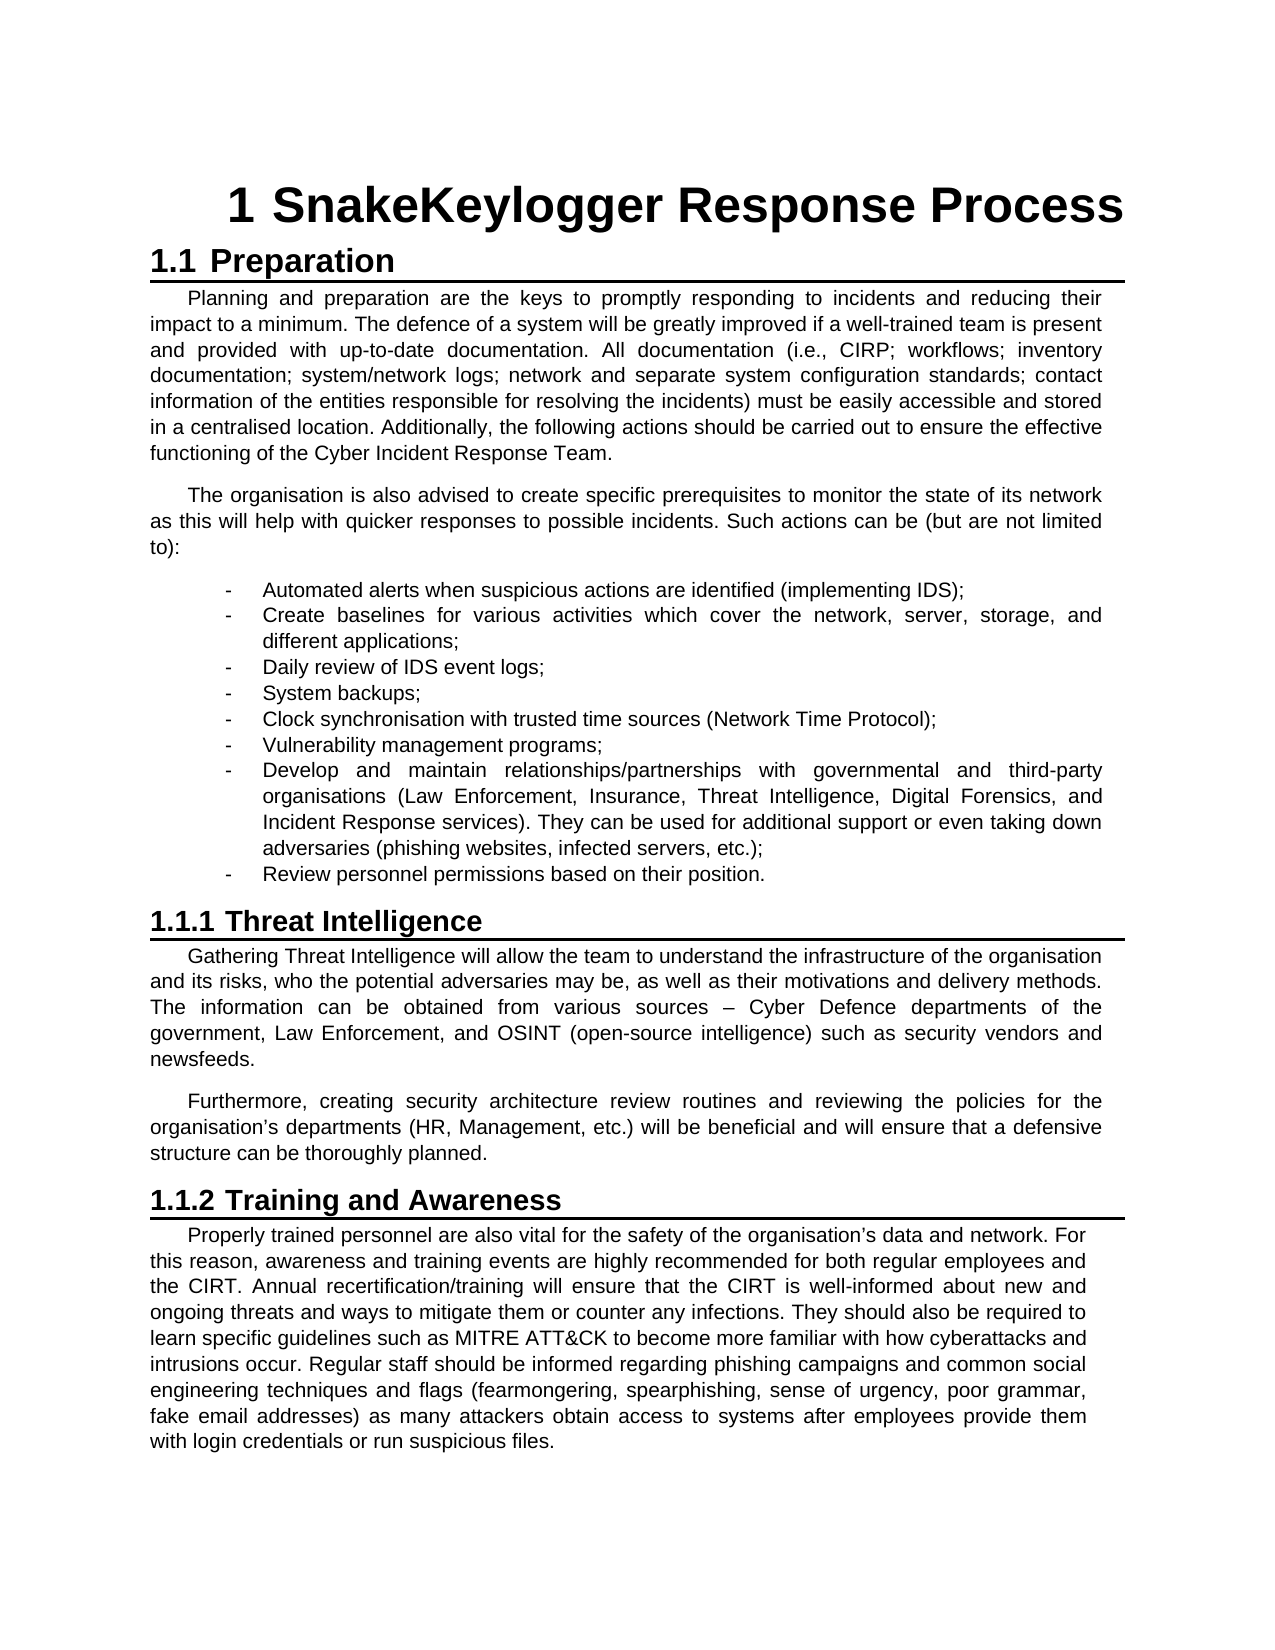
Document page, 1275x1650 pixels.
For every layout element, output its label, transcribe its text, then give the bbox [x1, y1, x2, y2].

subtitle Threat Intelligence [150, 904, 1125, 938]
text Properly trained personnel are also vital for the safety of the organisation’s data and network. For this reason, awareness and training events are highly recommended for both regular employees and the CIRT. Annual recertification/training will ensure that the CIRT is well-informed about new and ongoing threats and ways to mitigate them or counter any infections. They should also be required to learn specific guidelines such as MITRE ATT&CK to become more familiar with how cyberattacks and intrusions occur. Regular staff should be informed regarding phishing campaigns and common social engineering techniques and flags (fearmongering, spearphishing, sense of urgency, poor grammar, fake email addresses) as many attackers obtain access to systems after employees provide them with login credentials or run suspicious files. [150, 1223, 1088, 1453]
list System backups; [225, 681, 1104, 705]
subtitle SnakeKeylogger Response Process [150, 175, 1125, 232]
list Clock synchronisation with trusted time sources (Network Time Protocol); [225, 707, 1104, 731]
list Vulnerability management programs; [225, 732, 1104, 756]
list Develop and maintain relationships/partnerships with governmental and third-party organisations (Law Enforcement, Insurance, Threat Intelligence, Digital Forensics, and Incident Response services). They can be used for additional support or even taking down adversaries (phishing websites, infected servers, etc.); [225, 758, 1104, 860]
list Daily review of IDS event logs; [225, 655, 1104, 679]
text Furthermore, creating security architecture review routines and reviewing the policies for the organisation’s departments (HR, Management, etc.) will be beneficial and will ensure that a defensive structure can be thoroughly planned. [150, 1089, 1104, 1165]
subtitle Preparation [150, 241, 1125, 280]
text The organisation is also advised to create specific prerequisites to monitor the state of its network as this will help with quicker responses to possible incidents. Such actions can be (but are not limited to): [150, 483, 1104, 559]
text Planning and preparation are the keys to promptly responding to incidents and reducing their impact to a minimum. The defence of a system will be greatly improved if a well-trained team is present and provided with up-to-date documentation. All documentation (i.e., CIRP; workflows; inventory documentation; system/network logs; network and separate system configuration standards; contact information of the entities responsible for resolving the incidents) must be easily accessible and stored in a centralised location. Additionally, the following actions should be carried out to ensure the effective functioning of the Cyber Incident Response Team. [150, 286, 1104, 465]
list Automated alerts when suspicious actions are identified (implementing IDS); [225, 577, 1104, 601]
list Create baselines for various activities which cover the network, server, storage, and different applications; [225, 603, 1104, 653]
list Review personnel permissions based on their position. [225, 862, 1104, 886]
text Gathering Threat Intelligence will allow the team to understand the infrastructure of the organisation and its risks, who the potential adversaries may be, as well as their motivations and delivery methods. The information can be obtained from various sources – Cyber Defence departments of the government, Law Enforcement, and OSINT (open-source intelligence) such as security vendors and newsfeeds. [150, 943, 1104, 1071]
subtitle Training and Awareness [150, 1183, 1125, 1217]
